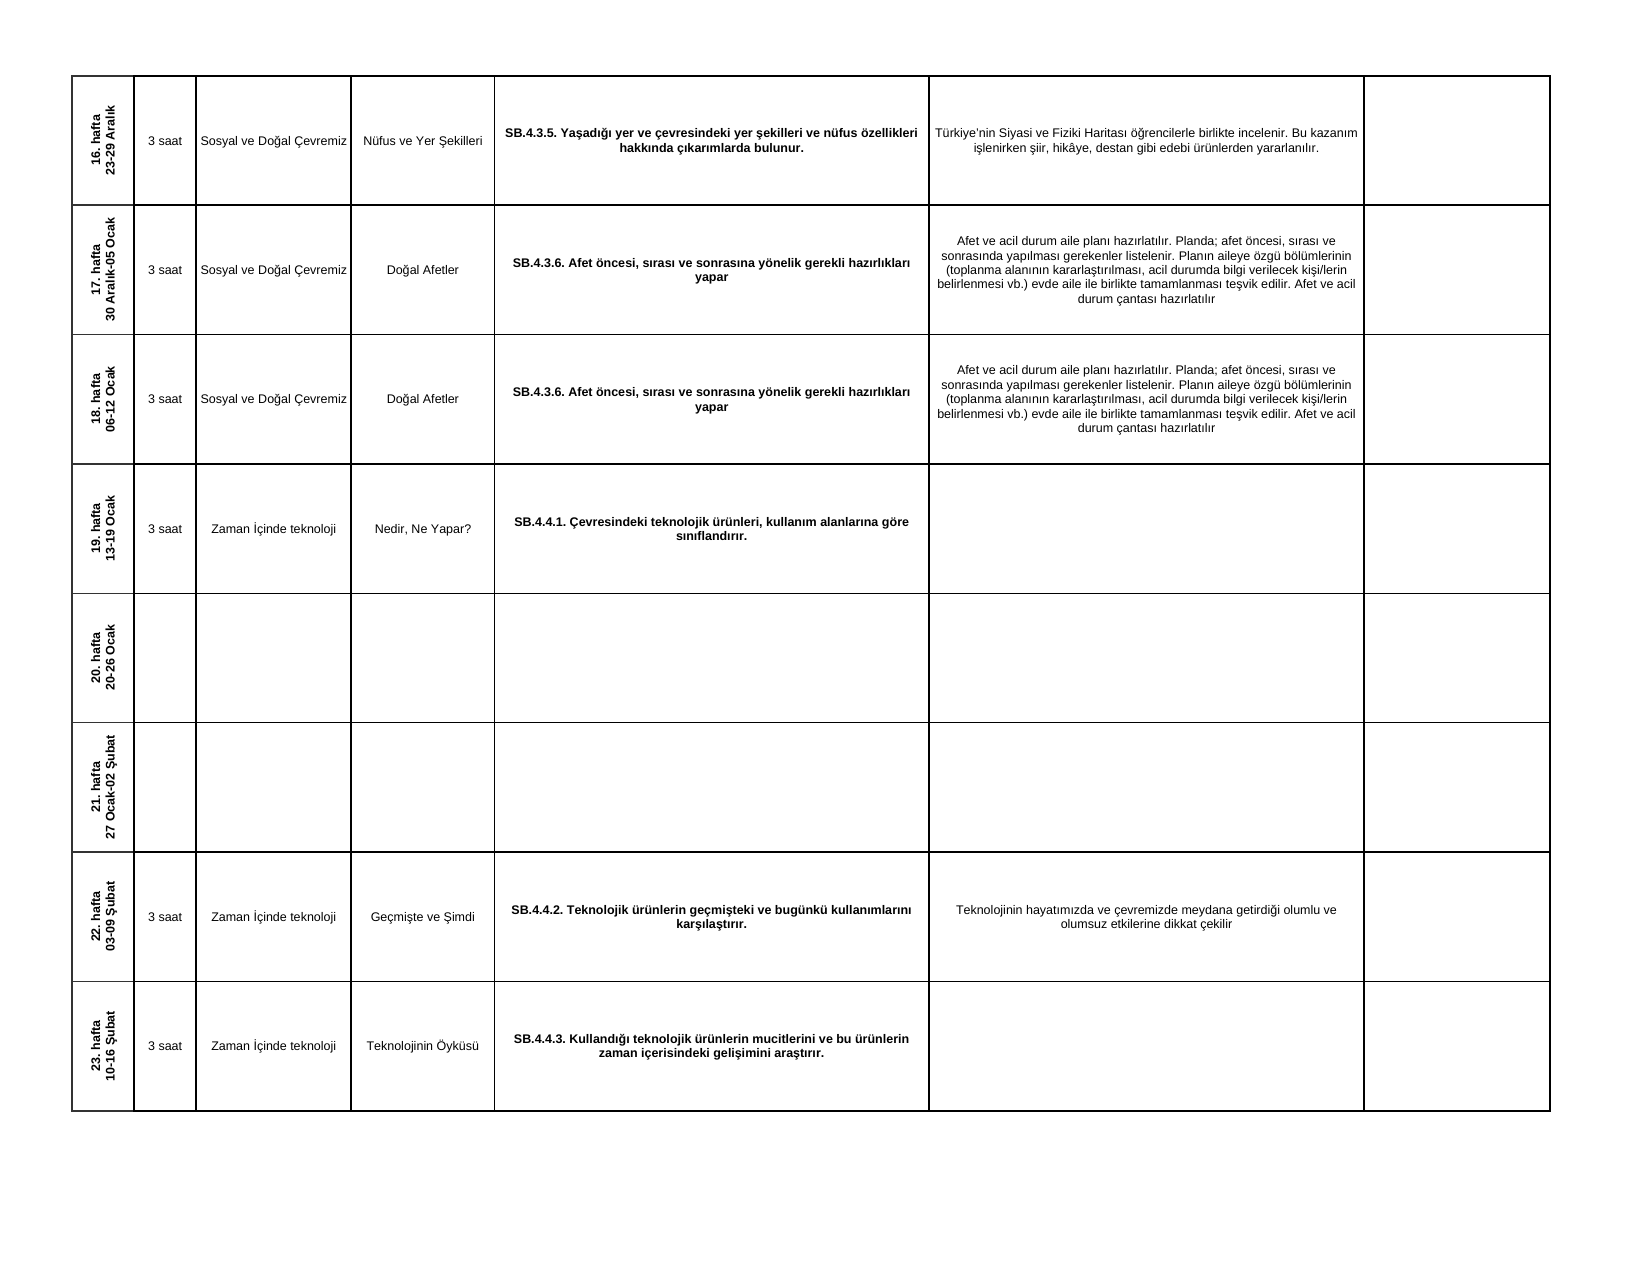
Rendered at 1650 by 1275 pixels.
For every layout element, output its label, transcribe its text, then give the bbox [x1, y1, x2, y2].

table_cell [352, 594, 494, 722]
table_cell SB.4.4.1. Çevresindeki teknolojik ürünleri, kullanım alanlarına göre sınıflandırır. [495, 465, 928, 592]
table_cell SB.4.3.6. Afet öncesi, sırası ve sonrasına yönelik gerekli hazırlıkları yapar [495, 335, 928, 463]
table_cell [1365, 853, 1549, 981]
table_cell SB.4.3.5. Yaşadığı yer ve çevresindeki yer şekilleri ve nüfus özellikleri hakkında çıkarımlarda bulunur. [495, 77, 928, 204]
table_cell [197, 723, 350, 851]
table_cell Geçmişte ve Şimdi [352, 853, 494, 981]
table_cell [495, 723, 928, 851]
table_cell Zaman İçinde teknoloji [197, 853, 350, 981]
table_cell Afet ve acil durum aile planı hazırlatılır. Planda; afet öncesi, sırası ve sonrasında yapılması gerekenler listelenir. Planın aileye özgü bölümlerinin (toplanma alanının kararlaştırılması, acil durumda bilgi verilecek kişi/lerin belirlenmesi vb.) evde aile ile birlikte tamamlanması teşvik edilir. Afet ve acil durum çantası hazırlatılır [930, 335, 1363, 463]
table_cell 22. hafta 03-09 Şubat [73, 853, 133, 981]
table_cell [1365, 77, 1549, 204]
table_cell [1365, 723, 1549, 851]
table_cell [495, 594, 928, 722]
table_cell [1365, 206, 1549, 334]
table_cell Türkiye’nin Siyasi ve Fiziki Haritası öğrencilerle birlikte incelenir. Bu kazanım işlenirken şiir, hikâye, destan gibi edebi ürünlerden yararlanılır. [930, 77, 1363, 204]
table_cell Doğal Afetler [352, 206, 494, 334]
table_cell [352, 723, 494, 851]
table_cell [197, 982, 350, 1110]
table_cell 20. hafta 20-26 Ocak [73, 594, 133, 722]
table_cell SB.4.3.6. Afet öncesi, sırası ve sonrasına yönelik gerekli hazırlıkları yapar [495, 206, 928, 334]
table_cell Sosyal ve Doğal Çevremiz [197, 206, 350, 334]
table_cell Zaman İçinde teknoloji [197, 465, 350, 592]
table_cell 23. hafta 10-16 Şubat [73, 982, 133, 1110]
table_cell [1365, 594, 1549, 722]
table_cell 17. hafta 30 Aralık-05 Ocak [73, 206, 133, 334]
table_cell Nüfus ve Yer Şekilleri [352, 77, 494, 204]
table_cell 3 saat [135, 335, 195, 463]
table_cell [930, 982, 1363, 1110]
table_cell Teknolojinin Öyküsü [352, 982, 494, 1110]
table_cell Afet ve acil durum aile planı hazırlatılır. Planda; afet öncesi, sırası ve sonrasında yapılması gerekenler listelenir. Planın aileye özgü bölümlerinin (toplanma alanının kararlaştırılması, acil durumda bilgi verilecek kişi/lerin belirlenmesi vb.) evde aile ile birlikte tamamlanması teşvik edilir. Afet ve acil durum çantası hazırlatılır [930, 206, 1363, 334]
table_cell 3 saat [135, 206, 195, 334]
table_cell 3 saat [135, 982, 195, 1110]
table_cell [197, 77, 350, 204]
table_cell 3 saat [135, 77, 195, 204]
table_cell 16. hafta 23-29 Aralık [73, 77, 133, 204]
table_cell [1365, 335, 1549, 463]
table_cell [1365, 465, 1549, 592]
table_cell [197, 594, 350, 722]
table_cell Nedir, Ne Yapar? [352, 465, 494, 592]
table_cell [930, 594, 1363, 722]
table_cell [135, 723, 195, 851]
table_cell Sosyal ve Doğal Çevremiz [197, 335, 350, 463]
table_cell [930, 723, 1363, 851]
table_cell Doğal Afetler [352, 335, 494, 463]
table_cell 3 saat [135, 853, 195, 981]
table_cell [1365, 982, 1549, 1110]
table_cell SB.4.4.3. Kullandığı teknolojik ürünlerin mucitlerini ve bu ürünlerin zaman içerisindeki gelişimini araştırır. [495, 982, 928, 1110]
table_cell 21. hafta 27 Ocak-02 Şubat [73, 723, 133, 851]
table_cell [930, 465, 1363, 592]
table_cell SB.4.4.2. Teknolojik ürünlerin geçmişteki ve bugünkü kullanımlarını karşılaştırır. [495, 853, 928, 981]
table_cell [135, 594, 195, 722]
table_cell 19. hafta 13-19 Ocak [73, 465, 133, 592]
table_cell 18. hafta 06-12 Ocak [73, 335, 133, 463]
table_cell Teknolojinin hayatımızda ve çevremizde meydana getirdiği olumlu ve olumsuz etkilerine dikkat çekilir [930, 853, 1363, 981]
table_cell 3 saat [135, 465, 195, 592]
